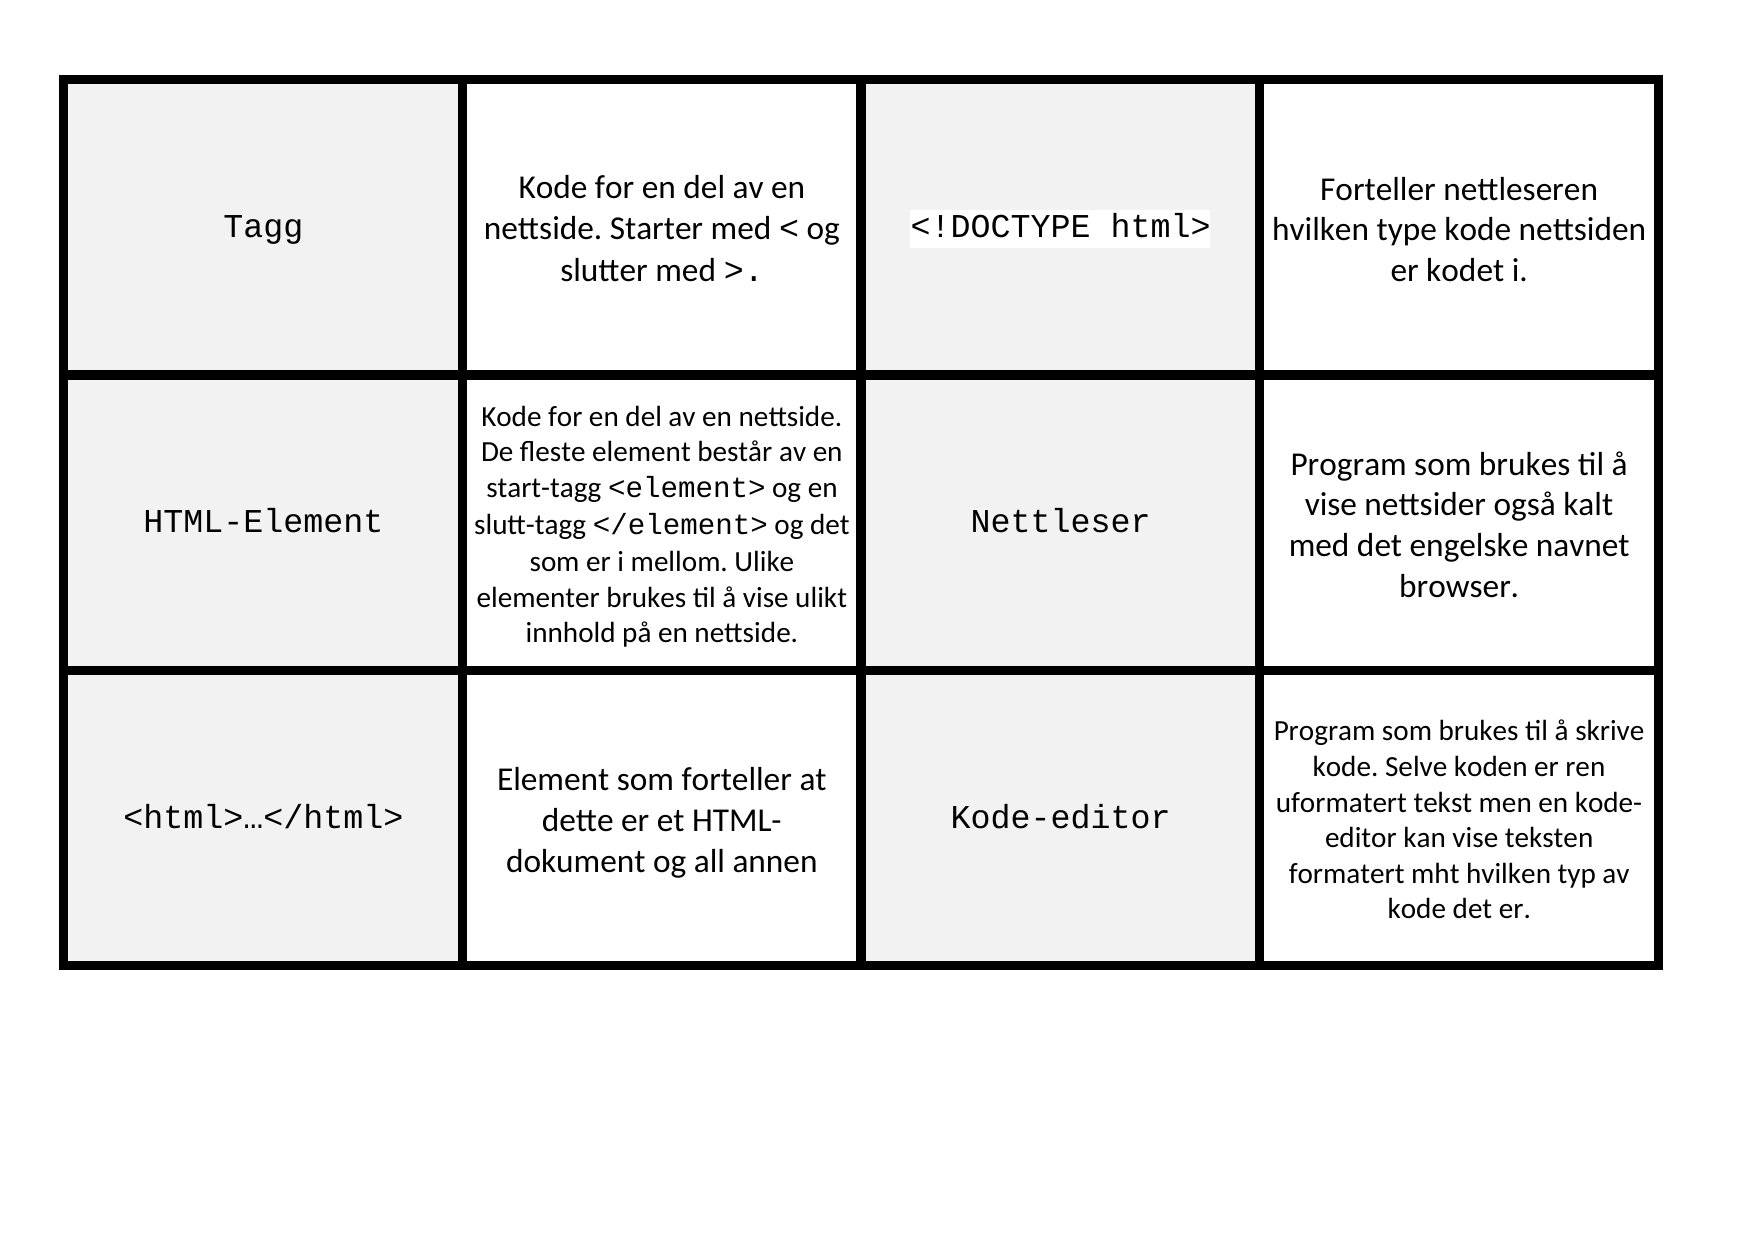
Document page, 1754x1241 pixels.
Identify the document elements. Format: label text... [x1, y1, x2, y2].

table_header Forteller nettleseren hvilken type kode nettsiden er kodet i. [1264, 84, 1654, 370]
table_cell Element som forteller at dette er et HTML-dokument og all annen [467, 675, 856, 961]
table_header Kode for en del av en nettside. Starter med < og slutter med >. [467, 84, 856, 370]
table_header <!DOCTYPE html> [866, 84, 1255, 370]
table_cell Kode for en del av en nettside. De fleste element består av en start-tagg <element> og en slutt-tagg </element> og det som er i mellom. Ulike elementer brukes til å vise ulikt innhold på en nettside. [467, 380, 856, 666]
table_cell Program som brukes til å vise nettsider også kalt med det engelske navnet browser. [1264, 380, 1654, 666]
table_cell Program som brukes til å skrive kode. Selve koden er ren uformatert tekst men en kode-editor kan vise teksten formatert mht hvilken typ av kode det er. [1264, 675, 1654, 961]
table_cell Kode-editor [866, 675, 1255, 961]
table_cell HTML-Element [68, 380, 458, 666]
table_header Tagg [68, 84, 458, 370]
table_cell <html>…</html> [68, 675, 458, 961]
table_cell Nettleser [866, 380, 1255, 666]
